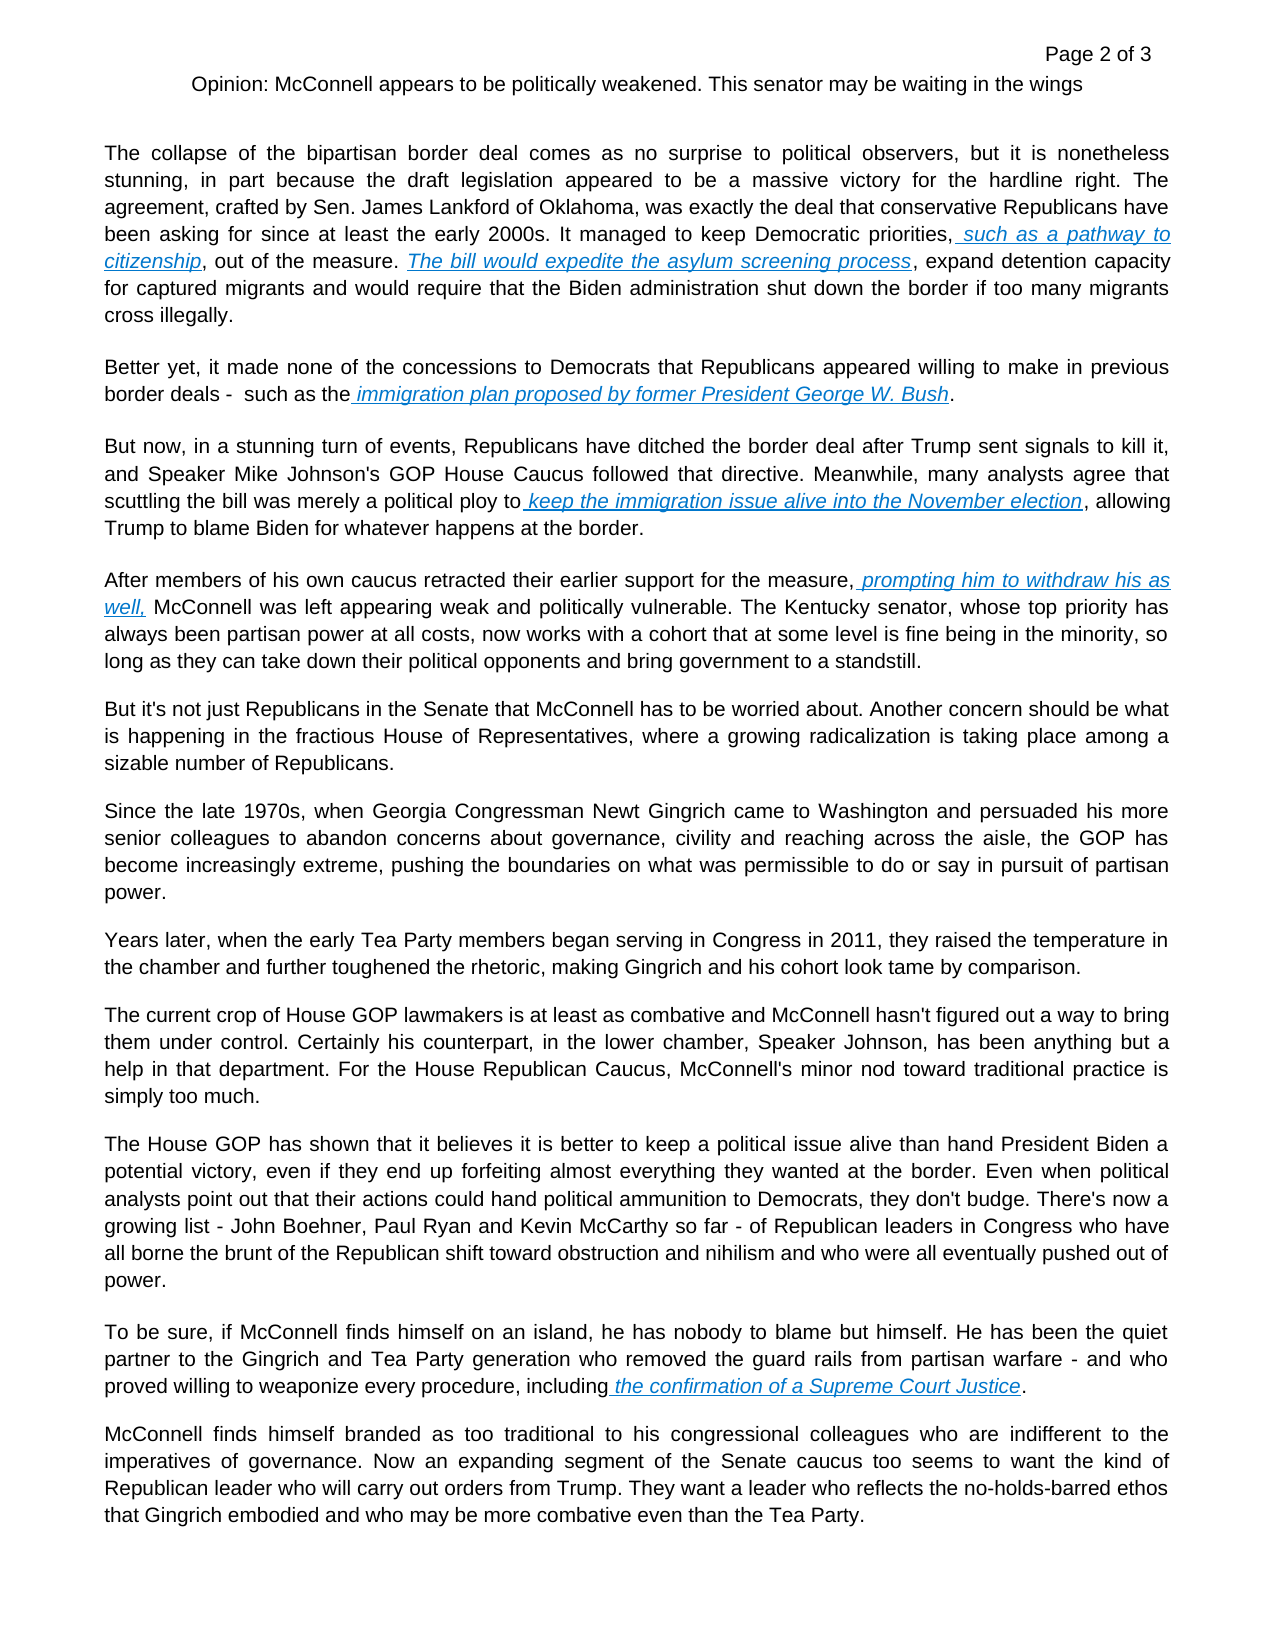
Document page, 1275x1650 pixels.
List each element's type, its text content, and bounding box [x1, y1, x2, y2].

text After members of his own caucus retracted their earlier support for the measure, prompting him to withdraw his as well, McConnell was left appearing weak and politically vulnerable. The Kentucky senator, whose top priority has always been partisan power at all costs, now works with a cohort that at some level is fine being in the minority, so long as they can take down their political opponents and bring government to a standstill. [104, 564, 1171, 673]
text The current crop of House GOP lawmakers is at least as combative and McConnell hasn't figured out a way to bring them under control. Certainly his counterpart, in the lower chamber, Speaker Johnson, has been anything but a help in that department. For the House Republican Caucus, McConnell's minor nod toward traditional practice is simply too much. [104, 1000, 1171, 1108]
text But now, in a stunning turn of events, Republicans have ditched the border deal after Trump sent signals to kill it, and Speaker Mike Johnson's GOP House Caucus followed that directive. Meanwhile, many analysts agree that scuttling the bill was merely a political ploy to keep the immigration issue alive into the November election, allowing Trump to blame Biden for whatever happens at the border. [104, 431, 1171, 539]
text Better yet, it made none of the concessions to Democrats that Republicans appeared willing to make in previous border deals - such as the immigration plan proposed by former President George W. Bush. [104, 352, 1171, 406]
text Since the late 1970s, when Georgia Congressman Newt Gingrich came to Washington and persuaded his more senior colleagues to abandon concerns about governance, civility and reaching across the aisle, the GOP has become increasingly extreme, pushing the boundaries on what was permissible to do or say in pursuit of partisan power. [104, 796, 1171, 904]
text The collapse of the bipartisan border deal comes as no surprise to political observers, but it is nonetheless stunning, in part because the draft legislation appeared to be a massive victory for the hardline right. The agreement, crafted by Sen. James Lankford of Oklahoma, was exactly the deal that conservative Republicans have been asking for since at least the early 2000s. It managed to keep Democratic priorities, such as a pathway to citizenship, out of the measure. The bill would expedite the asylum screening process, expand detention capacity for captured migrants and would require that the Biden administration shut down the border if too many migrants cross illegally. [104, 137, 1171, 327]
text Years later, when the early Tea Party members began serving in Congress in 2011, they raised the temperature in the chamber and further toughened the rhetoric, making Gingrich and his cohort look tame by comparison. [104, 925, 1171, 979]
text But it's not just Republicans in the Senate that McConnell has to be worried about. Another concern should be what is happening in the fractious House of Representatives, where a growing radicalization is taking place among a sizable number of Republicans. [104, 694, 1171, 775]
text McConnell finds himself branded as too traditional to his congressional colleagues who are indifferent to the imperatives of governance. Now an expanding segment of the Senate caucus too seems to want the kind of Republican leader who will carry out orders from Trump. They want a leader who reflects the no-holds-barred ethos that Gingrich embodied and who may be more combative even than the Tea Party. [104, 1419, 1171, 1527]
text To be sure, if McConnell finds himself on an island, he has nobody to blame but himself. He has been the quiet partner to the Gingrich and Tea Party generation who removed the guard rails from partisan warfare - and who proved willing to weaponize every procedure, including the confirmation of a Supreme Court Justice. [104, 1317, 1171, 1398]
text The House GOP has shown that it believes it is better to keep a political issue alive than hand President Biden a potential victory, even if they end up forfeiting almost everything they wanted at the border. Even when political analysts point out that their actions could hand political ammunition to Democrats, they don't budge. There's now a growing list - John Boehner, Paul Ryan and Kevin McCarthy so far - of Republican leaders in Congress who have all borne the brunt of the Republican shift toward obstruction and nihilism and who were all eventually pushed out of power. [104, 1129, 1171, 1292]
